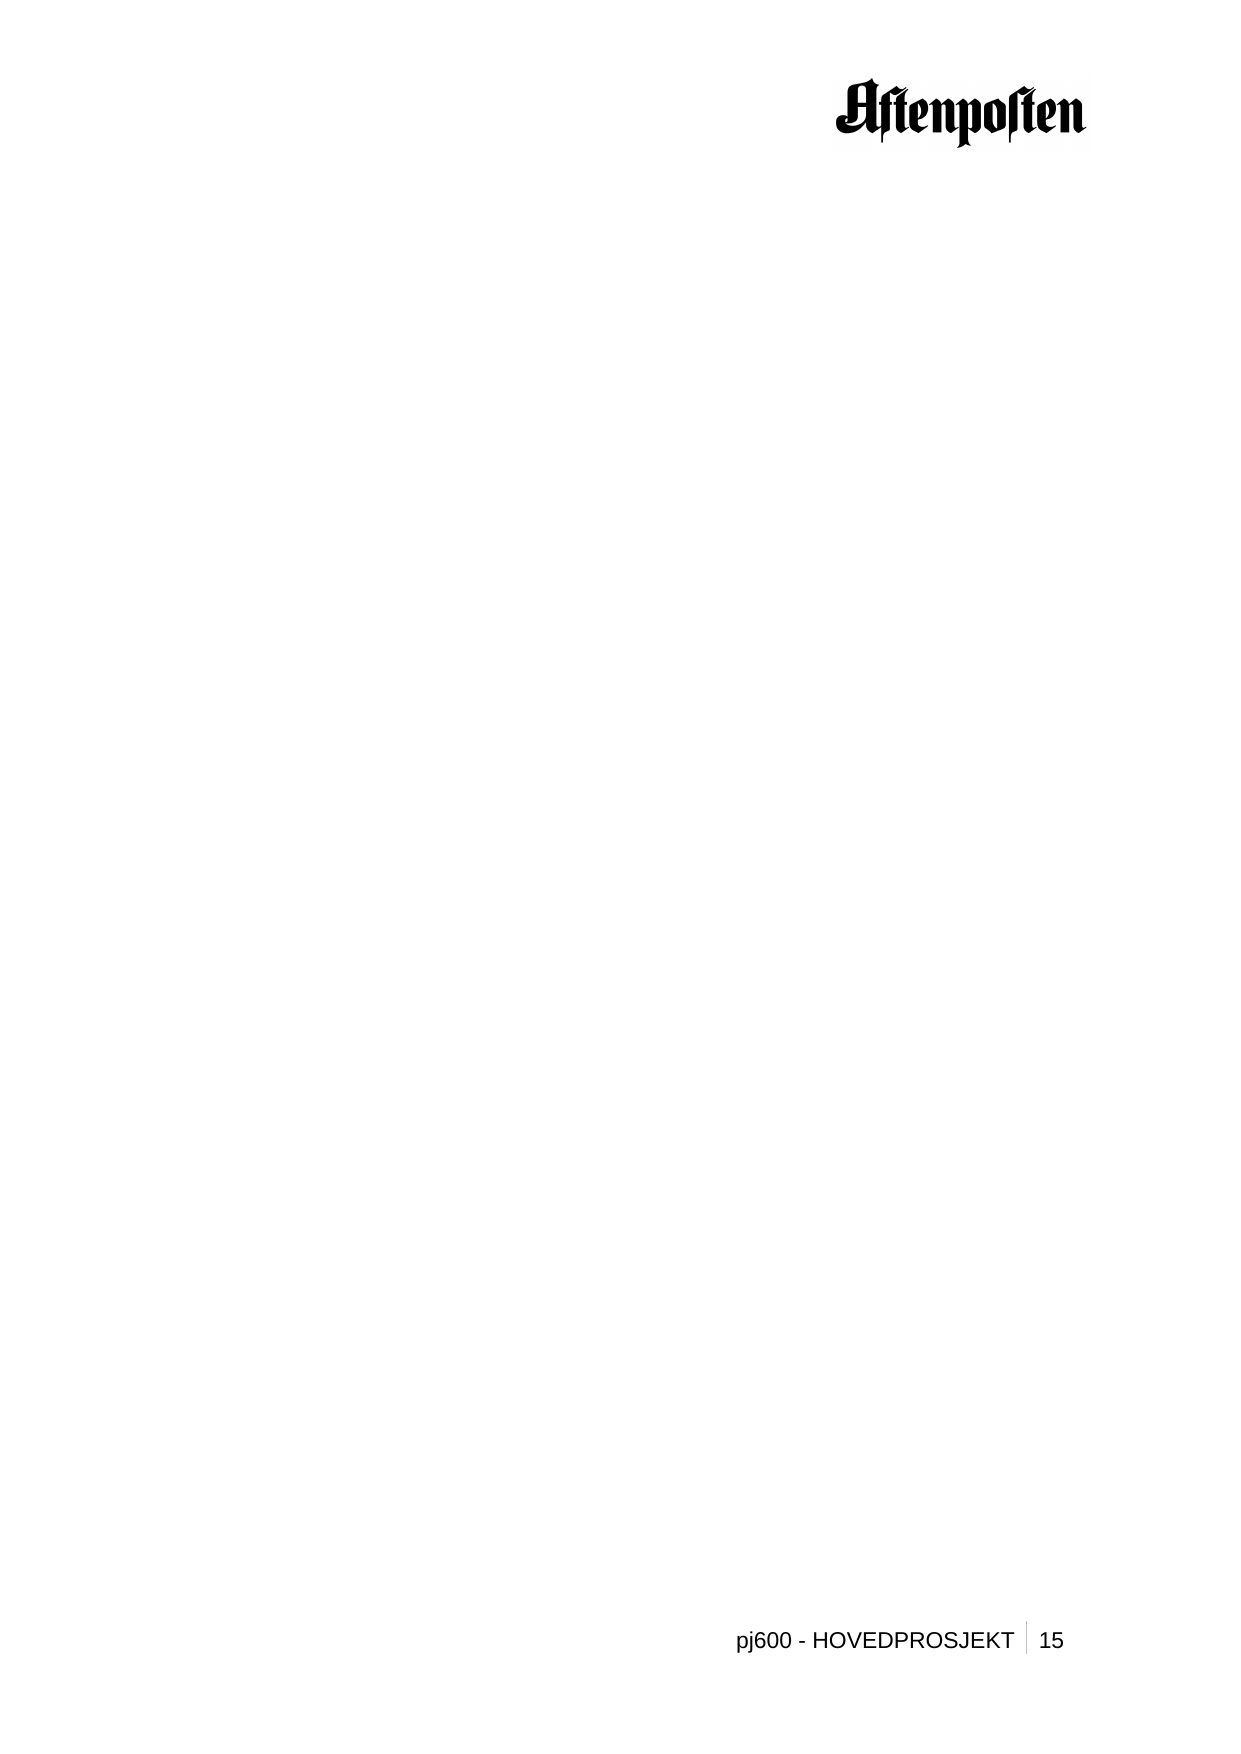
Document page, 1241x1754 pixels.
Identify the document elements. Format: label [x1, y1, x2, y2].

picture [830, 73, 1093, 151]
